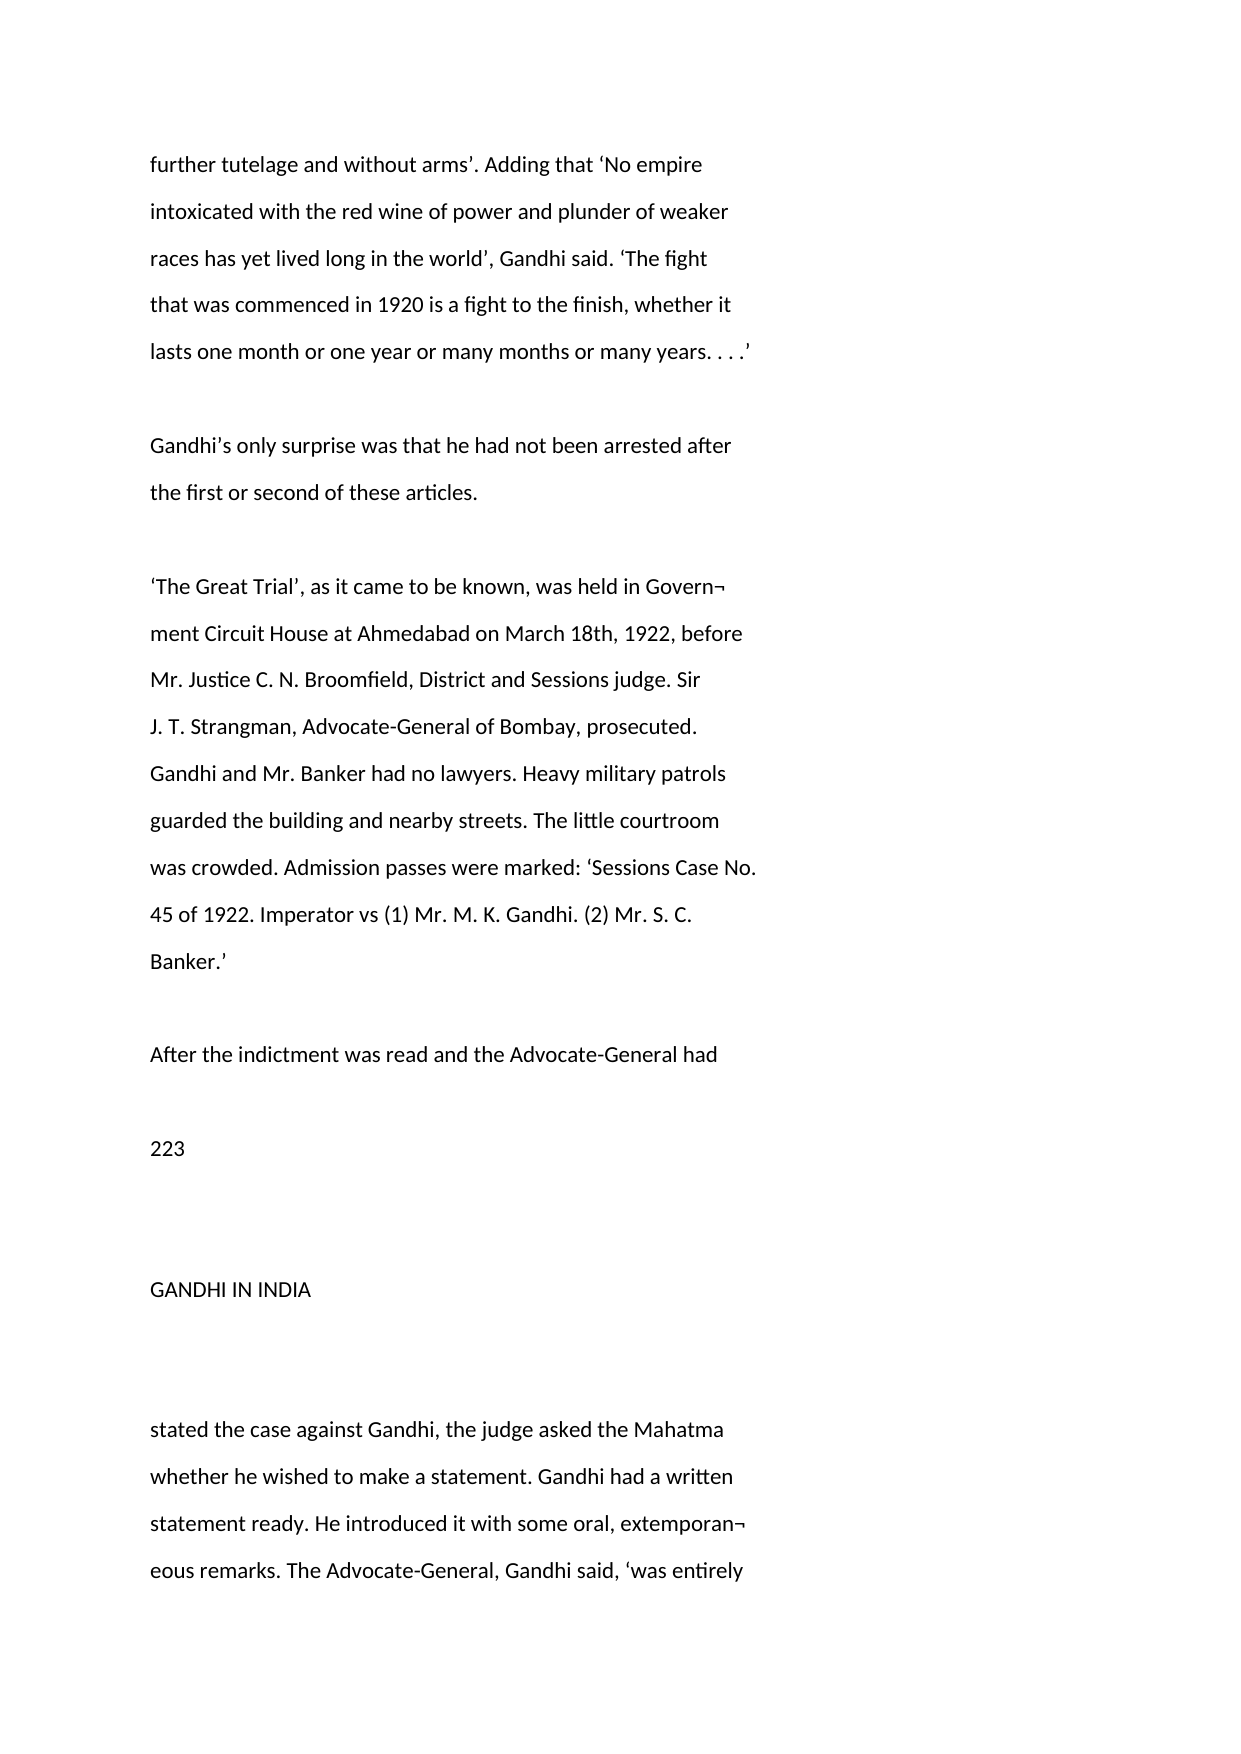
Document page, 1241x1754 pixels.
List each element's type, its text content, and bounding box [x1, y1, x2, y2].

text that was commenced in 1920 is a fight to the finish, whether it [150, 291, 1090, 319]
text 223 [150, 1134, 1090, 1162]
text ‘The Great Trial’, as it came to be known, was held in Govern¬ [150, 572, 1090, 600]
text ment Circuit House at Ahmedabad on March 18th, 1922, before [150, 619, 1090, 647]
text eous remarks. The Advocate-General, Gandhi said, ‘was entirely [150, 1556, 1090, 1584]
text stated the case against Gandhi, the judge asked the Mahatma [150, 1416, 1090, 1444]
text Gandhi and Mr. Banker had no lawyers. Heavy military patrols [150, 759, 1090, 787]
text 45 of 1922. Imperator vs (1) Mr. M. K. Gandhi. (2) Mr. S. C. [150, 900, 1090, 928]
text After the indictment was read and the Advocate-General had [150, 1041, 1090, 1069]
text Mr. Justice C. N. Broomfield, District and Sessions judge. Sir [150, 666, 1090, 694]
text Gandhi’s only surprise was that he had not been arrested after [150, 431, 1090, 459]
text Banker.’ [150, 947, 1090, 975]
text intoxicated with the red wine of power and plunder of weaker [150, 197, 1090, 225]
text guarded the building and nearby streets. The little courtroom [150, 806, 1090, 834]
text lasts one month or one year or many months or many years. . . .’ [150, 337, 1090, 366]
text races has yet lived long in the world’, Gandhi said. ‘The fight [150, 244, 1090, 272]
text statement ready. He introduced it with some oral, extemporan¬ [150, 1509, 1090, 1537]
text J. T. Strangman, Advocate-General of Bombay, prosecuted. [150, 712, 1090, 741]
text further tutelage and without arms’. Adding that ‘No empire [150, 150, 1090, 178]
text whether he wished to make a statement. Gandhi had a written [150, 1462, 1090, 1491]
text GANDHI IN INDIA [150, 1275, 1090, 1303]
text was crowded. Admission passes were marked: ‘Sessions Case No. [150, 853, 1090, 881]
text the first or second of these articles. [150, 478, 1090, 506]
